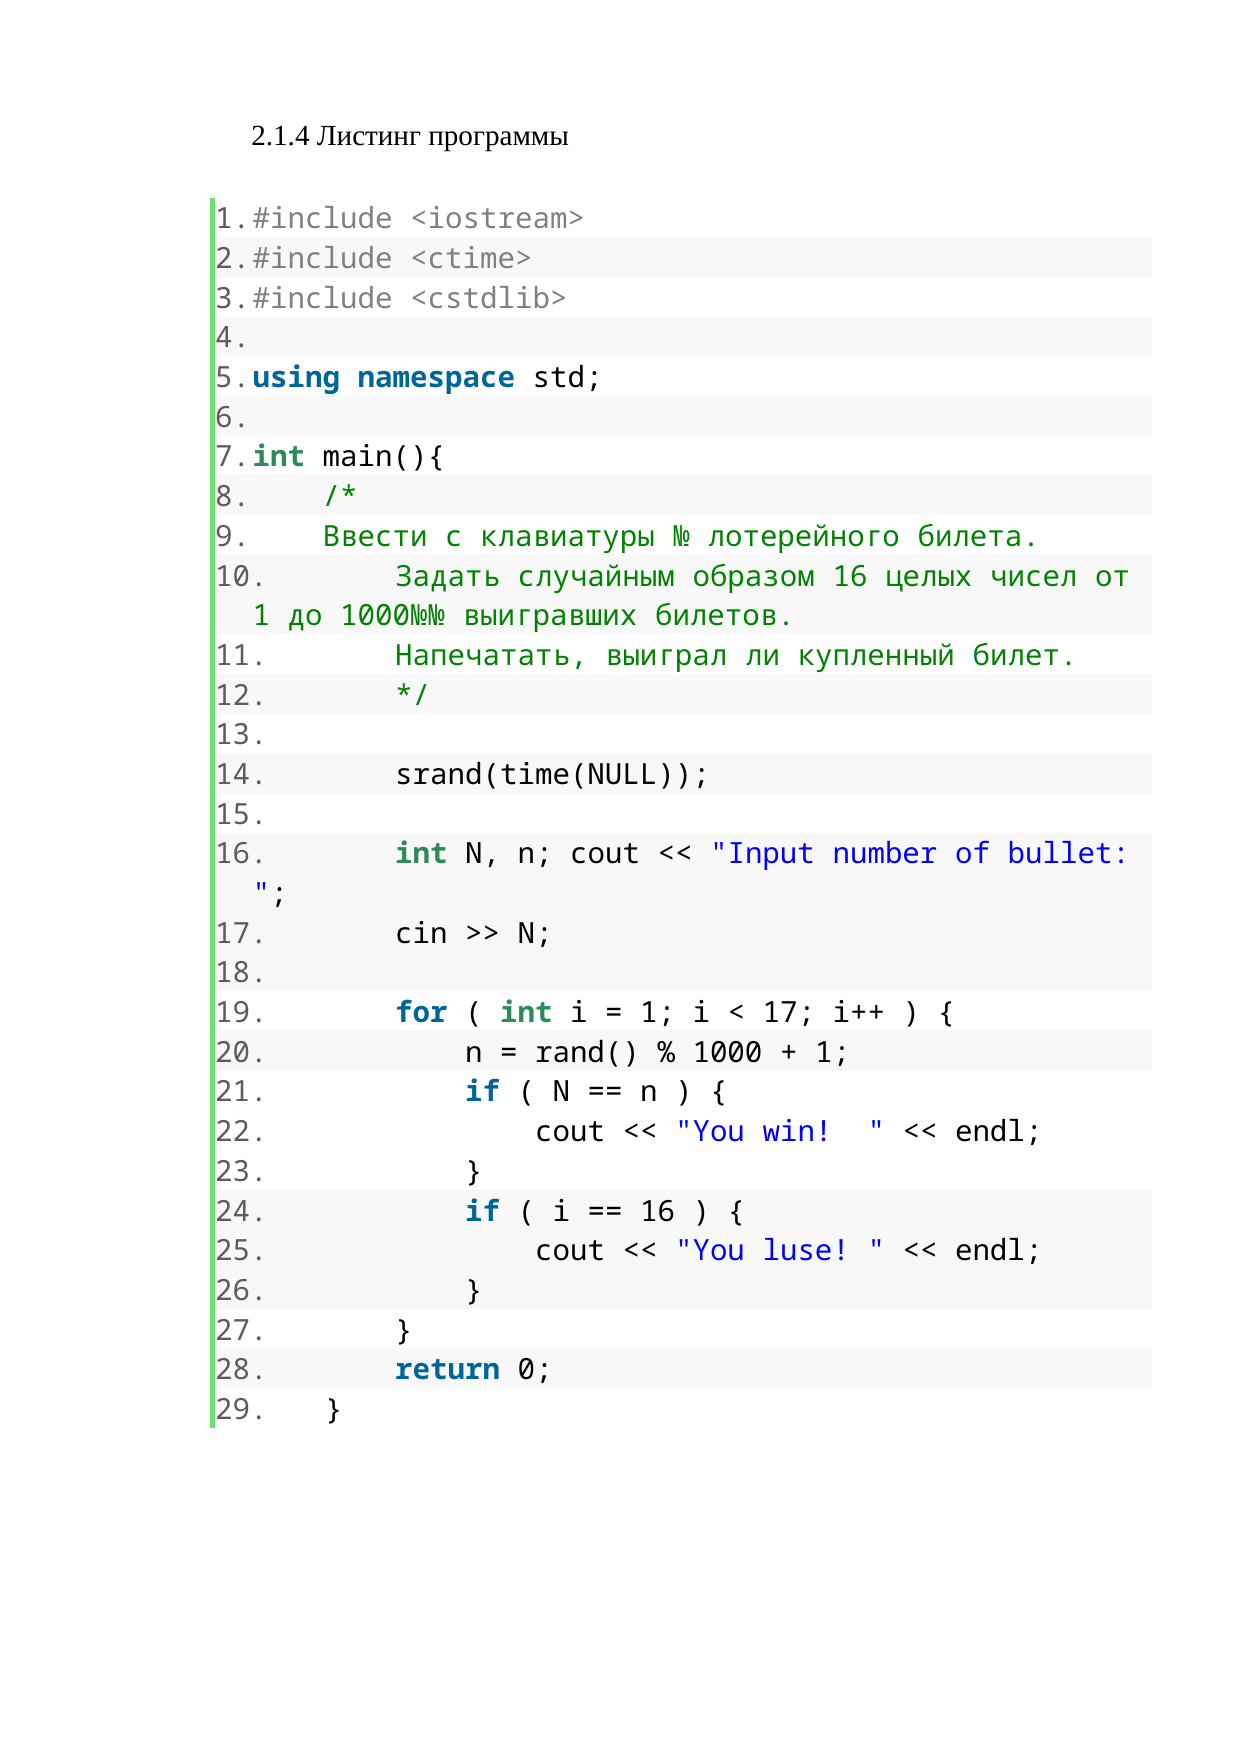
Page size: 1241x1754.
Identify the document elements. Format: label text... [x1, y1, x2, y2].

list for ( int i = 1; i < 17; i++ ) { [215, 991, 1152, 1031]
list /* [215, 475, 1152, 515]
list Задать случайным образом 16 целых чисел от 1 до 1000№№ выигравших билетов. [215, 555, 1152, 634]
list */ [215, 674, 1152, 713]
list n = rand() % 1000 + 1; [215, 1031, 1152, 1071]
text 2.1.4 Листинг программы [177, 118, 1152, 152]
list srand(time(NULL)); [215, 753, 1152, 793]
list } [215, 1269, 1152, 1309]
list } [215, 1309, 1152, 1348]
list int main(){ [215, 436, 1152, 475]
list if ( N == n ) { [215, 1071, 1152, 1110]
list cin >> N; [215, 912, 1152, 952]
list if ( i == 16 ) { [215, 1190, 1152, 1229]
list } [215, 1150, 1152, 1190]
list #include <ctime> [215, 237, 1152, 277]
list } [215, 1388, 1152, 1428]
list #include <iostream> [215, 198, 1152, 237]
list int N, n; cout << "Input number of bullet: "; [215, 833, 1152, 912]
list cout << "You luse! " << endl; [215, 1229, 1152, 1269]
list using namespace std; [215, 356, 1152, 396]
list Напечатать, выиграл ли купленный билет. [215, 634, 1152, 674]
list return 0; [215, 1348, 1152, 1388]
list cout << "You win! " << endl; [215, 1110, 1152, 1150]
list Ввести с клавиатуры № лотерейного билета. [215, 515, 1152, 555]
list #include <cstdlib> [215, 277, 1152, 317]
